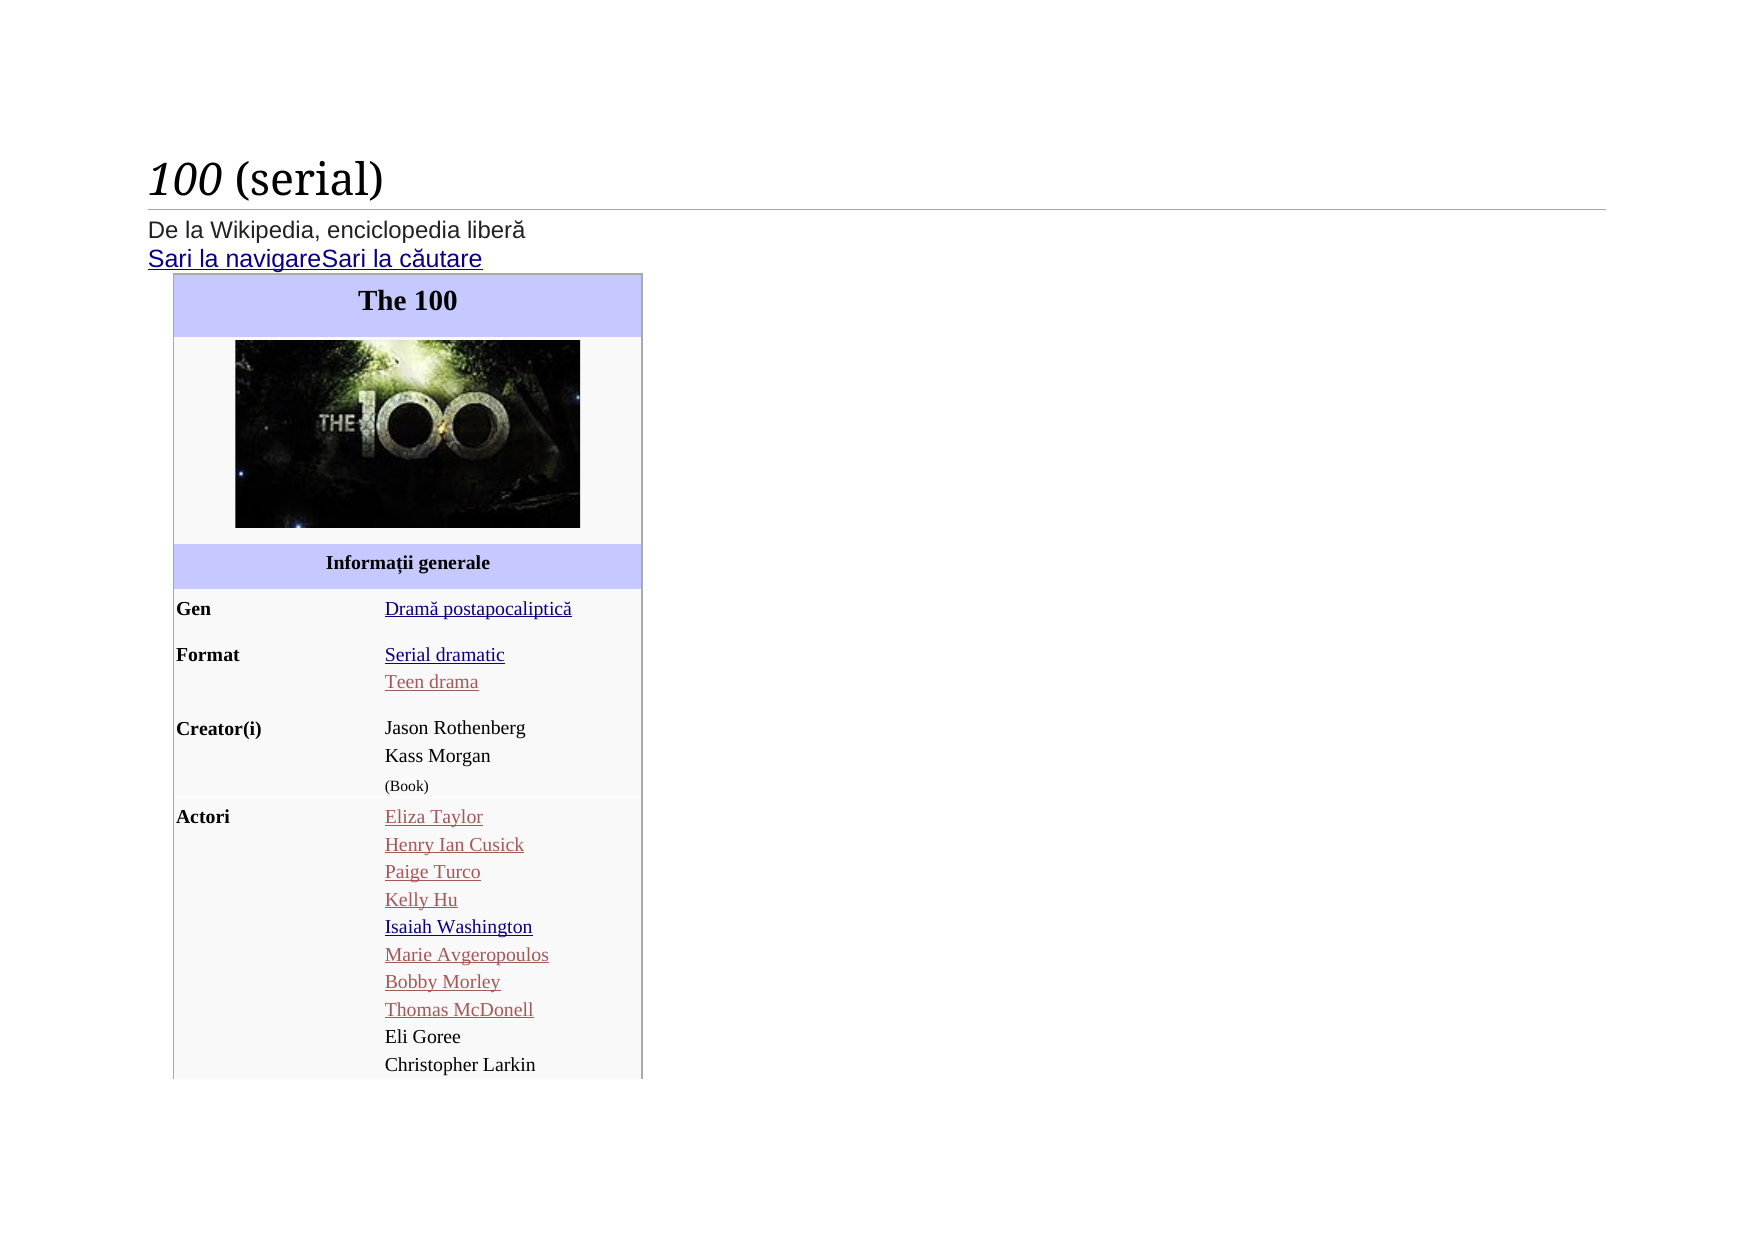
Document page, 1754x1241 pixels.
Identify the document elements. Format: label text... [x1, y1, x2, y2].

table_cell Serial dramatic Teen drama [381, 635, 641, 709]
table_cell Jason Rothenberg Kass Morgan (Book) [381, 709, 641, 797]
text 100 (serial) [148, 148, 1606, 209]
table_header The 100 [174, 275, 641, 337]
table_cell [174, 337, 641, 544]
text Sari la navigareSari la căutare [148, 244, 1606, 273]
text De la Wikipedia, enciclopedia liberă [148, 216, 1606, 244]
table_cell Actori [174, 798, 381, 1079]
table_cell Dramă postapocaliptică [381, 589, 641, 635]
picture [235, 340, 580, 528]
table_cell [381, 798, 641, 1079]
table_cell Gen [174, 589, 381, 635]
table_cell Creator(i) [174, 709, 381, 797]
table_cell Informații generale [174, 544, 641, 589]
table_cell Format [174, 635, 381, 709]
